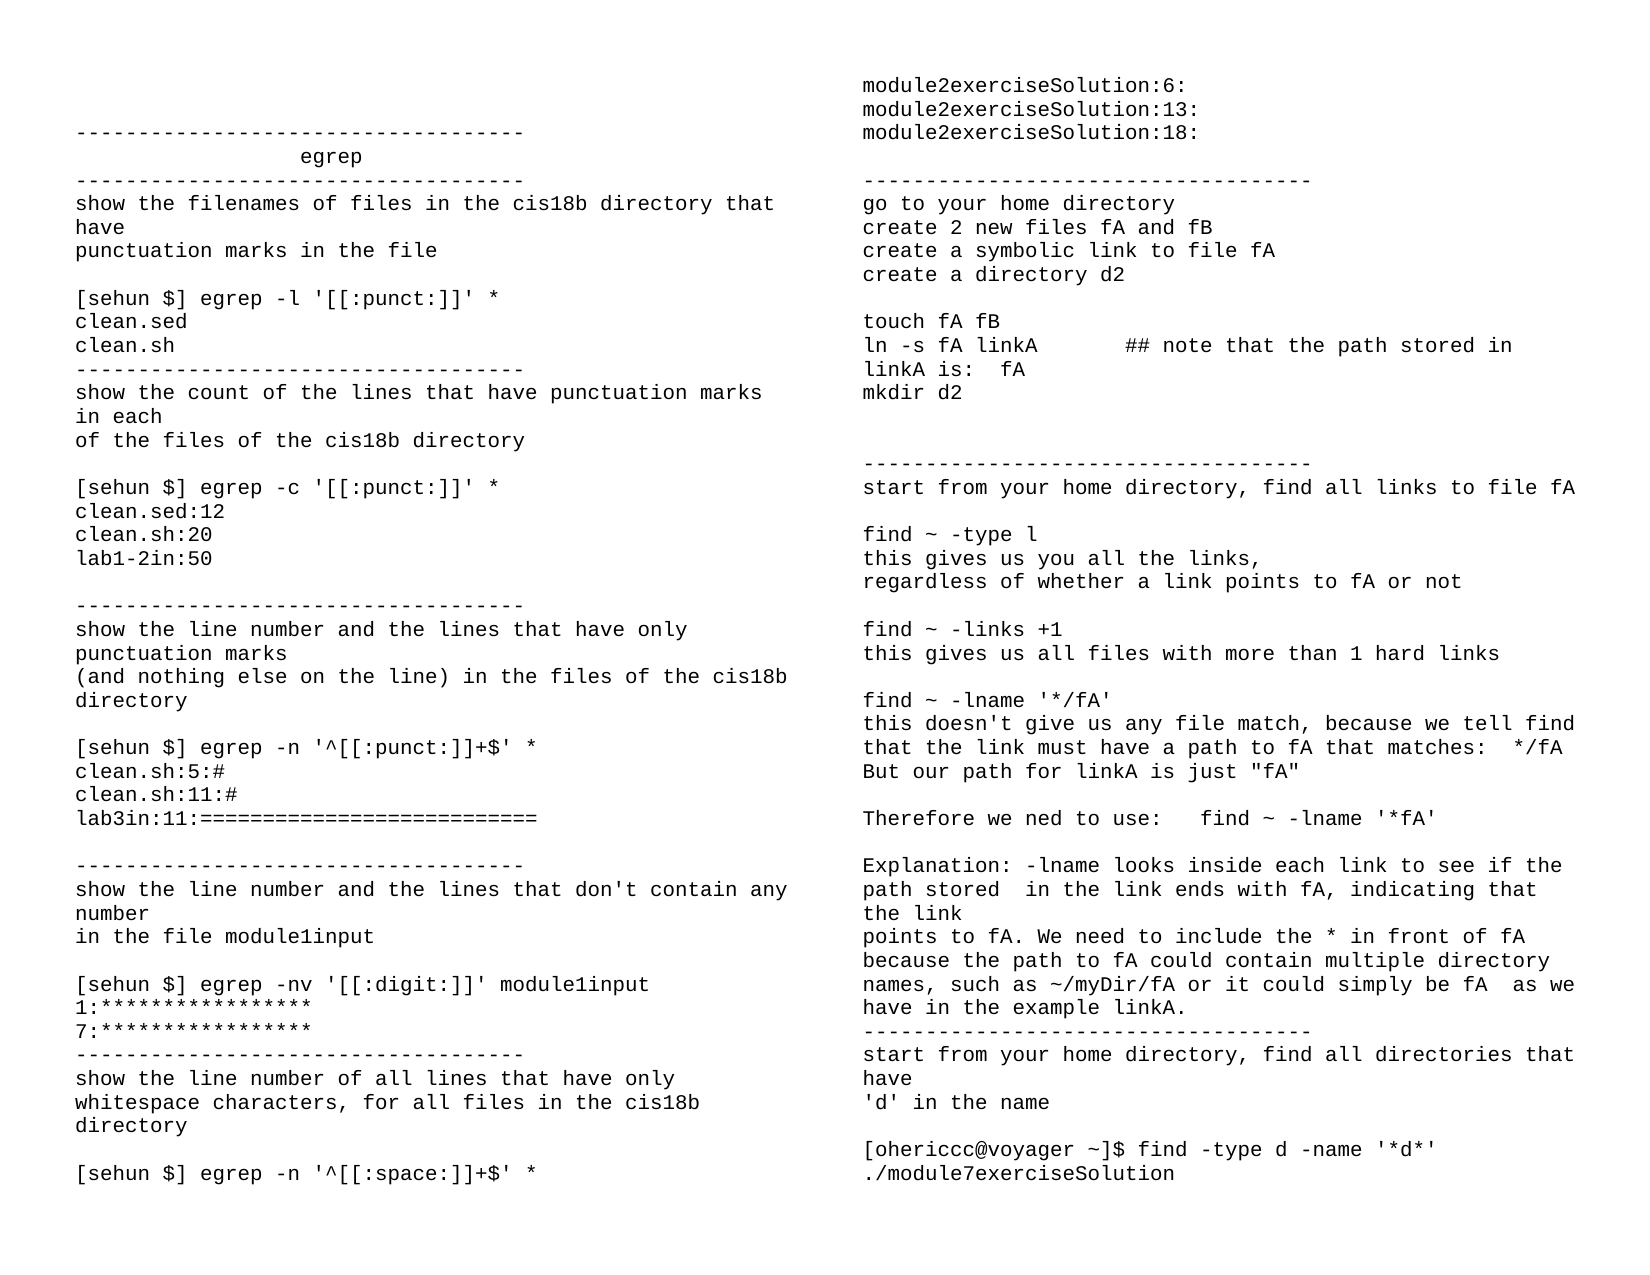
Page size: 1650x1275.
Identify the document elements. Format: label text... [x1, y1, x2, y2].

text show the filenames of files in the cis18b directory that have [75, 193, 787, 241]
text find ~ -type l [862, 524, 1575, 548]
text [sehun $] egrep -n '^[[:space:]]+$' * [75, 1163, 787, 1186]
text mkdir d2 [862, 382, 1575, 406]
text [sehun $] egrep -c '[[:punct:]]' * [75, 477, 787, 501]
text ------------------------------------ [75, 359, 787, 382]
text create a directory d2 [862, 264, 1575, 288]
text ------------------------------------ [862, 453, 1575, 477]
text show the line number of all lines that have only whitespace characters, for all files in the cis18b directory [75, 1068, 787, 1139]
text that the link must have a path to fA that matches: */fA [862, 737, 1575, 761]
text ------------------------------------ [862, 169, 1575, 193]
text clean.sed:12 [75, 501, 787, 524]
text this gives us all files with more than 1 hard links [862, 642, 1575, 666]
text clean.sh [75, 335, 787, 359]
text (and nothing else on the line) in the files of the cis18b directory [75, 666, 787, 713]
text [sehun $] egrep -nv '[[:digit:]]' module1input [75, 973, 787, 997]
text clean.sed [75, 311, 787, 335]
text ------------------------------------ [75, 855, 787, 879]
text clean.sh:5:# [75, 761, 787, 784]
text ------------------------------------ [75, 595, 787, 619]
text start from your home directory, find all directories that have [862, 1044, 1575, 1092]
text ------------------------------------ [75, 169, 787, 193]
text start from your home directory, find all links to file fA [862, 477, 1575, 501]
text find ~ -links +1 [862, 619, 1575, 642]
text create a symbolic link to file fA [862, 241, 1575, 264]
text lab1-2in:50 [75, 548, 787, 572]
text ------------------------------------ [862, 1021, 1575, 1044]
text in the file module1input [75, 926, 787, 950]
text punctuation marks in the file [75, 241, 787, 264]
text ------------------------------------ [75, 122, 787, 146]
text module2exerciseSolution:18: [862, 122, 1575, 146]
text Explanation: -lname looks inside each link to see if the path stored in the link ends with fA, indicating that the link [862, 855, 1575, 926]
text regardless of whether a link points to fA or not [862, 572, 1575, 595]
text of the files of the cis18b directory [75, 430, 787, 453]
text clean.sh:11:# [75, 784, 787, 808]
text ln -s fA linkA ## note that the path stored in linkA is: fA [862, 335, 1575, 382]
text go to your home directory [862, 193, 1575, 217]
text [ohericcc@voyager ~]$ find -type d -name '*d*' [862, 1139, 1575, 1163]
text module2exerciseSolution:13: [862, 99, 1575, 122]
text But our path for linkA is just "fA" [862, 761, 1575, 784]
text show the count of the lines that have punctuation marks in each [75, 382, 787, 430]
text 1:***************** [75, 997, 787, 1021]
text lab3in:11:=========================== [75, 808, 787, 832]
text Therefore we ned to use: find ~ -lname '*fA' [862, 808, 1575, 832]
text show the line number and the lines that have only punctuation marks [75, 619, 787, 666]
text this doesn't give us any file match, because we tell find [862, 713, 1575, 737]
text [sehun $] egrep -n '^[[:punct:]]+$' * [75, 737, 787, 761]
text module2exerciseSolution:6: [862, 75, 1575, 99]
text create 2 new files fA and fB [862, 217, 1575, 241]
text find ~ -lname '*/fA' [862, 690, 1575, 713]
text this gives us you all the links, [862, 548, 1575, 572]
text points to fA. We need to include the * in front of fA because the path to fA could contain multiple directory names, such as ~/myDir/fA or it could simply be fA as we have in the example linkA. [862, 926, 1575, 1021]
text egrep [75, 146, 787, 169]
text touch fA fB [862, 311, 1575, 335]
text 7:***************** [75, 1021, 787, 1044]
text clean.sh:20 [75, 524, 787, 548]
text 'd' in the name [862, 1092, 1575, 1115]
text ------------------------------------ [75, 1044, 787, 1068]
text show the line number and the lines that don't contain any number [75, 879, 787, 926]
text ./module7exerciseSolution [862, 1163, 1575, 1186]
text [sehun $] egrep -l '[[:punct:]]' * [75, 288, 787, 311]
